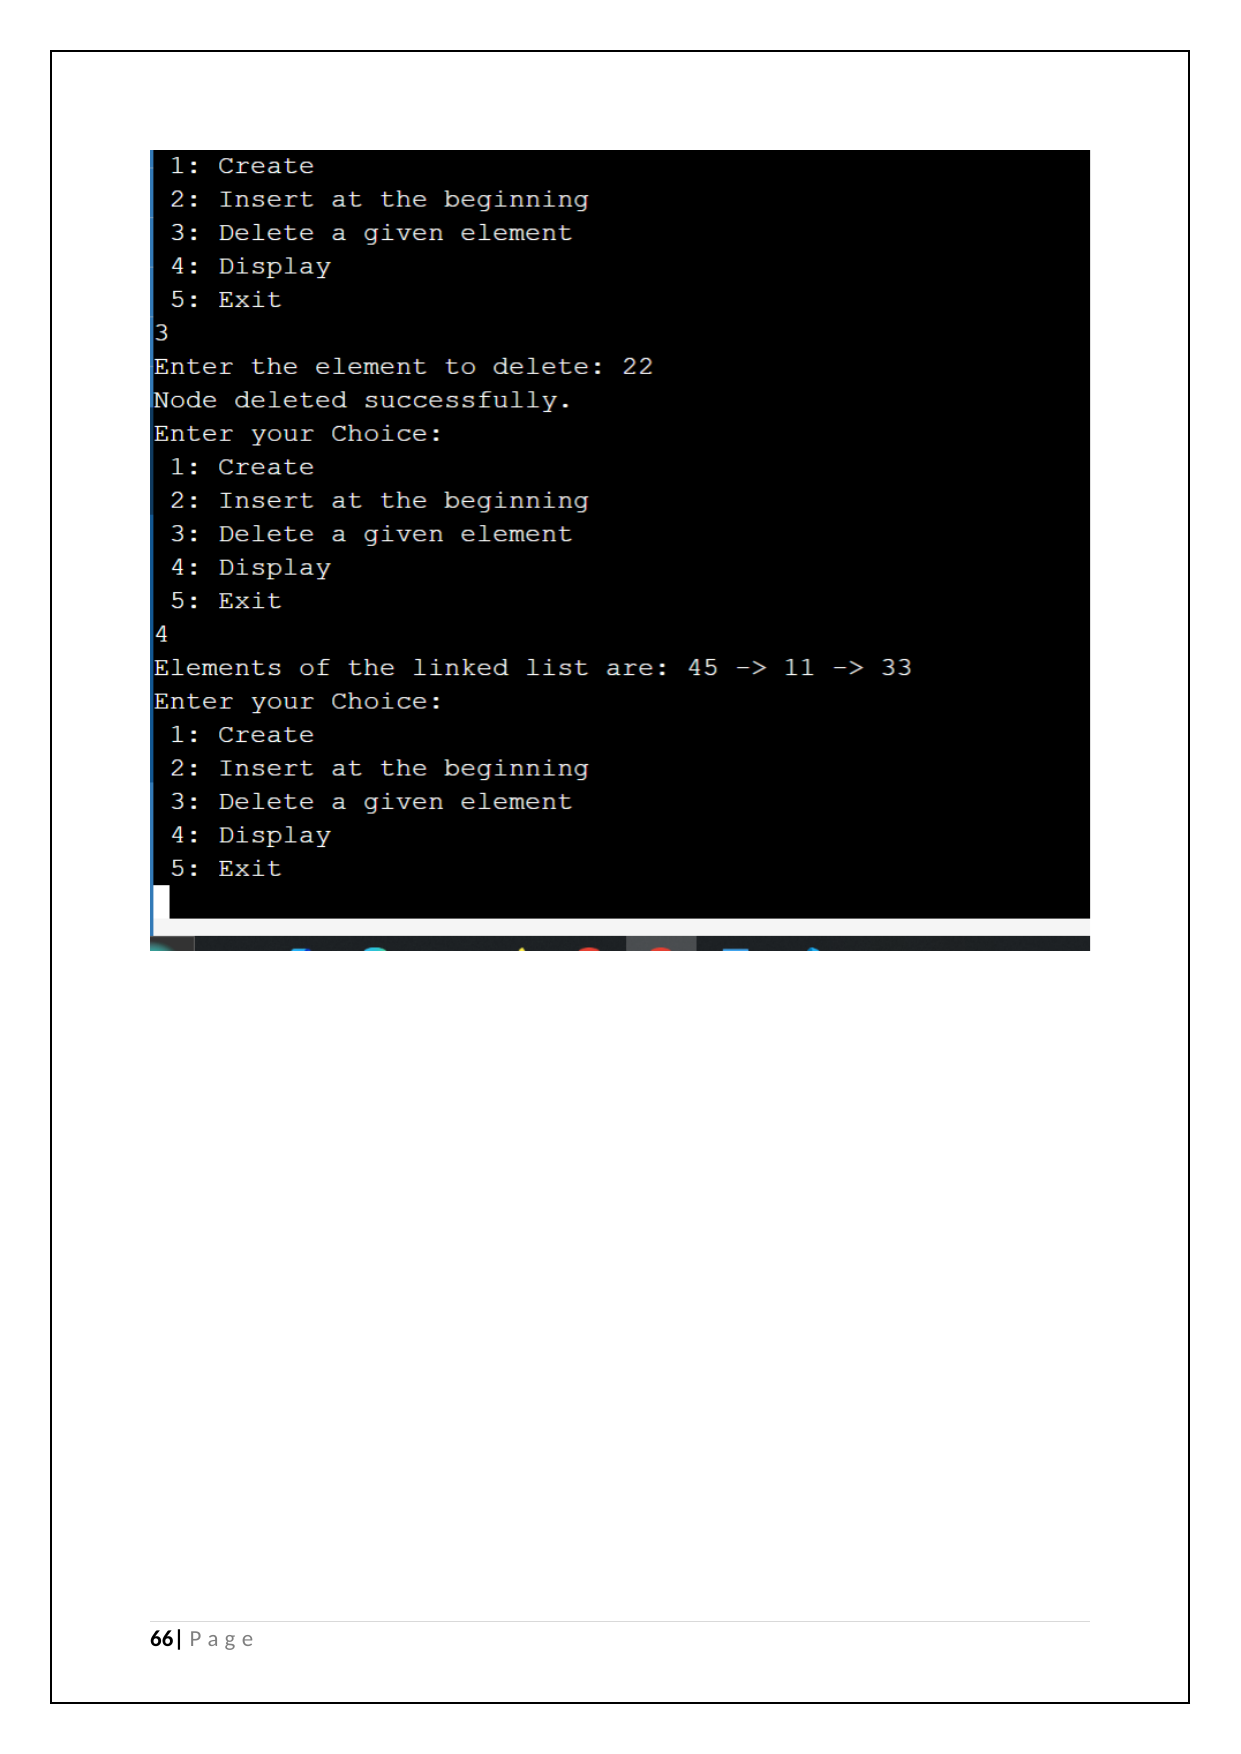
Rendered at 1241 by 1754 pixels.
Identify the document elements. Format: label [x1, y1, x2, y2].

picture [150, 150, 1091, 951]
